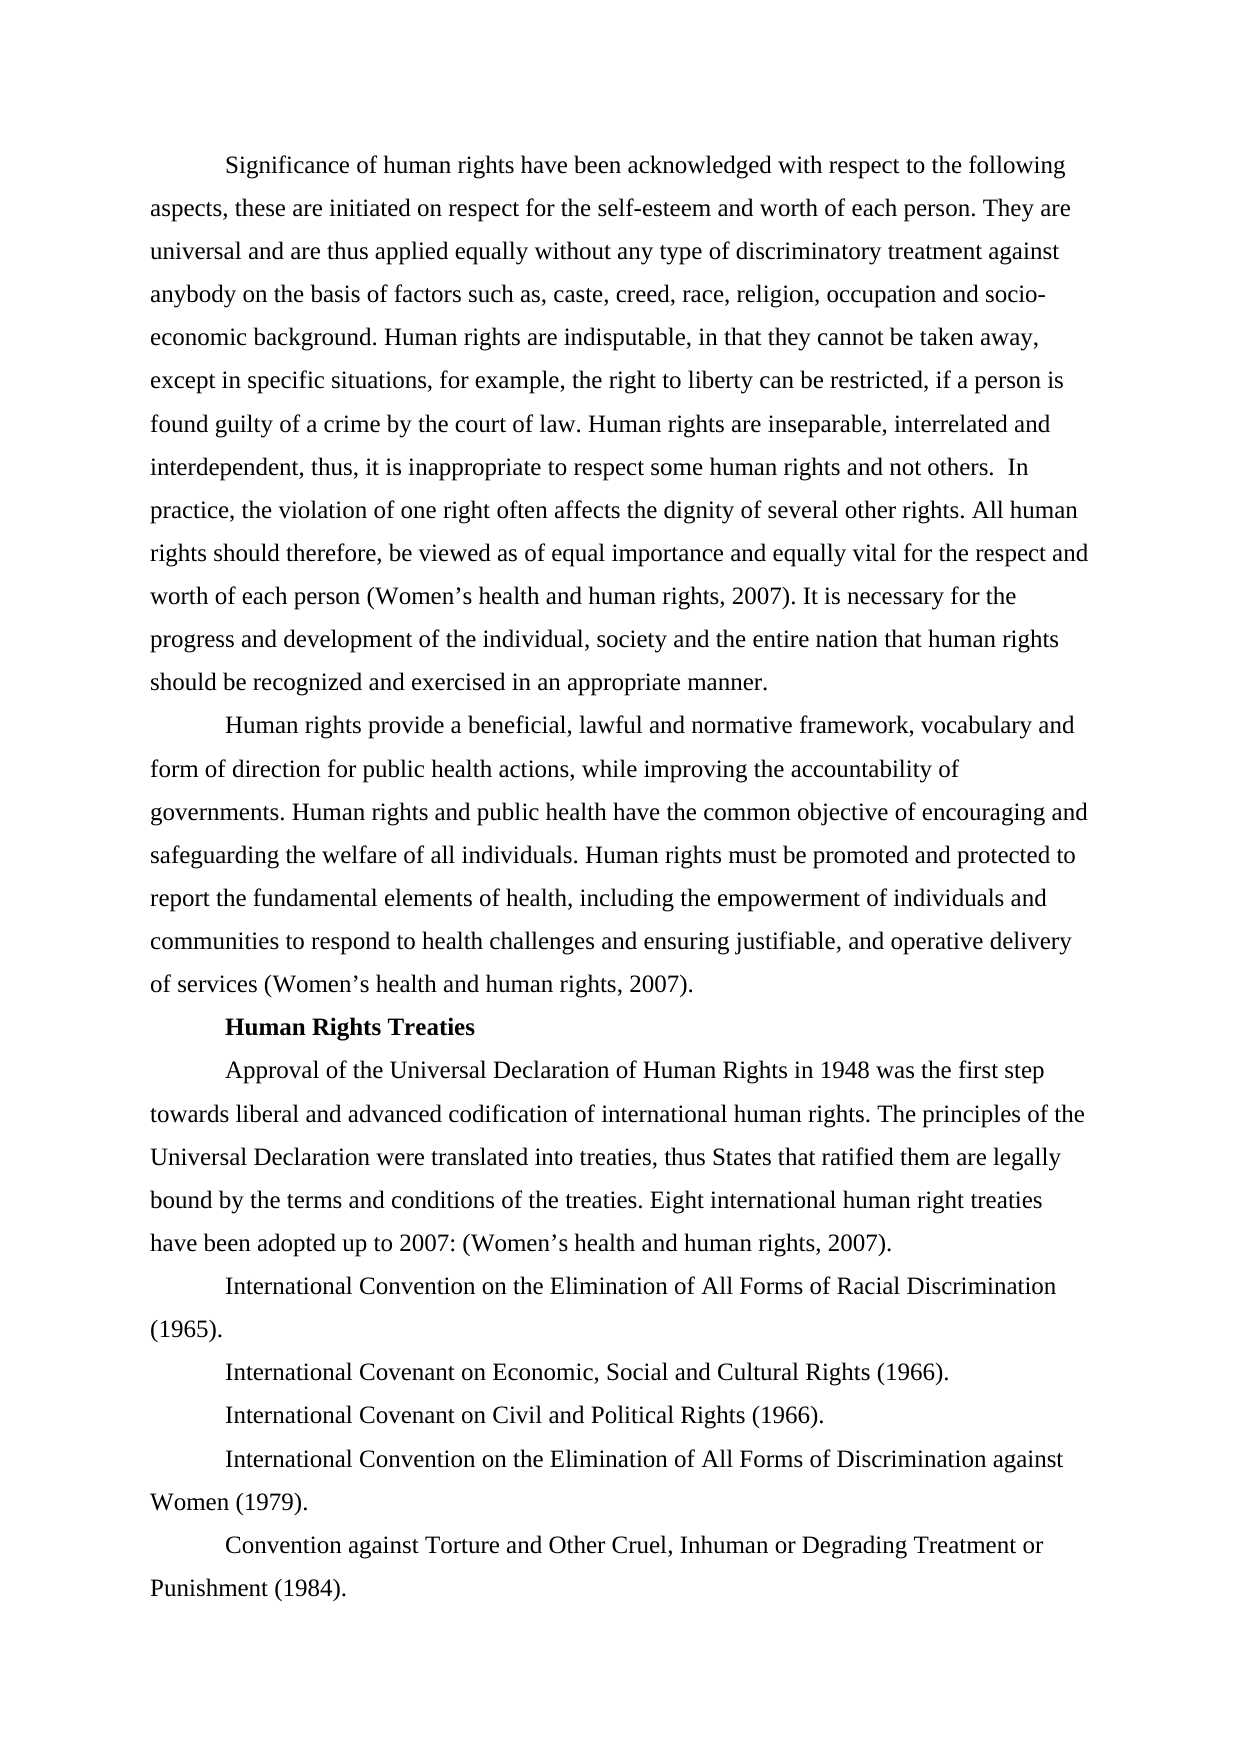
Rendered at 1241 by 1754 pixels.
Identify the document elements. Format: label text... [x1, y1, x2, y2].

text Human rights provide a beneficial, lawful and normative framework, vocabulary and form of direction for public health actions, while improving the accountability of governments. Human rights and public health have the common objective of encouraging and safeguarding the welfare of all individuals. Human rights must be promoted and protected to report the fundamental elements of health, including the empowerment of individuals and communities to respond to health challenges and ensuring justifiable, and operative delivery of services (Women’s health and human rights, 2007). [150, 711, 1090, 998]
text International Convention on the Elimination of All Forms of Racial Discrimination (1965). [150, 1271, 1090, 1343]
text International Covenant on Civil and Political Rights (1966). [150, 1401, 1090, 1429]
text Approval of the Universal Declaration of Human Rights in 1948 was the first step towards liberal and advanced codification of international human rights. The principles of the Universal Declaration were translated into treaties, thus States that ratified them are legally bound by the terms and conditions of the treaties. Eight international human right treaties have been adopted up to 2007: (Women’s health and human rights, 2007). [150, 1056, 1090, 1257]
text International Covenant on Economic, Social and Cultural Rights (1966). [150, 1357, 1090, 1386]
text Convention against Torture and Other Cruel, Inhuman or Degrading Treatment or Punishment (1984). [150, 1530, 1090, 1602]
text Human Rights Treaties [150, 1012, 1090, 1041]
text Significance of human rights have been acknowledged with respect to the following aspects, these are initiated on respect for the self-esteem and worth of each person. They are universal and are thus applied equally without any type of discriminatory treatment against anybody on the basis of factors such as, caste, creed, race, religion, occupation and socio-economic background. Human rights are indisputable, in that they cannot be taken away, except in specific situations, for example, the right to liberty can be restricted, if a person is found guilty of a crime by the court of law. Human rights are inseparable, interrelated and interdependent, thus, it is inappropriate to respect some human rights and not others. In practice, the violation of one right often affects the dignity of several other rights. All human rights should therefore, be viewed as of equal importance and equally vital for the respect and worth of each person (Women’s health and human rights, 2007). It is necessary for the progress and development of the individual, society and the entire nation that human rights should be recognized and exercised in an appropriate manner. [150, 150, 1090, 696]
text International Convention on the Elimination of All Forms of Discrimination against Women (1979). [150, 1444, 1090, 1516]
